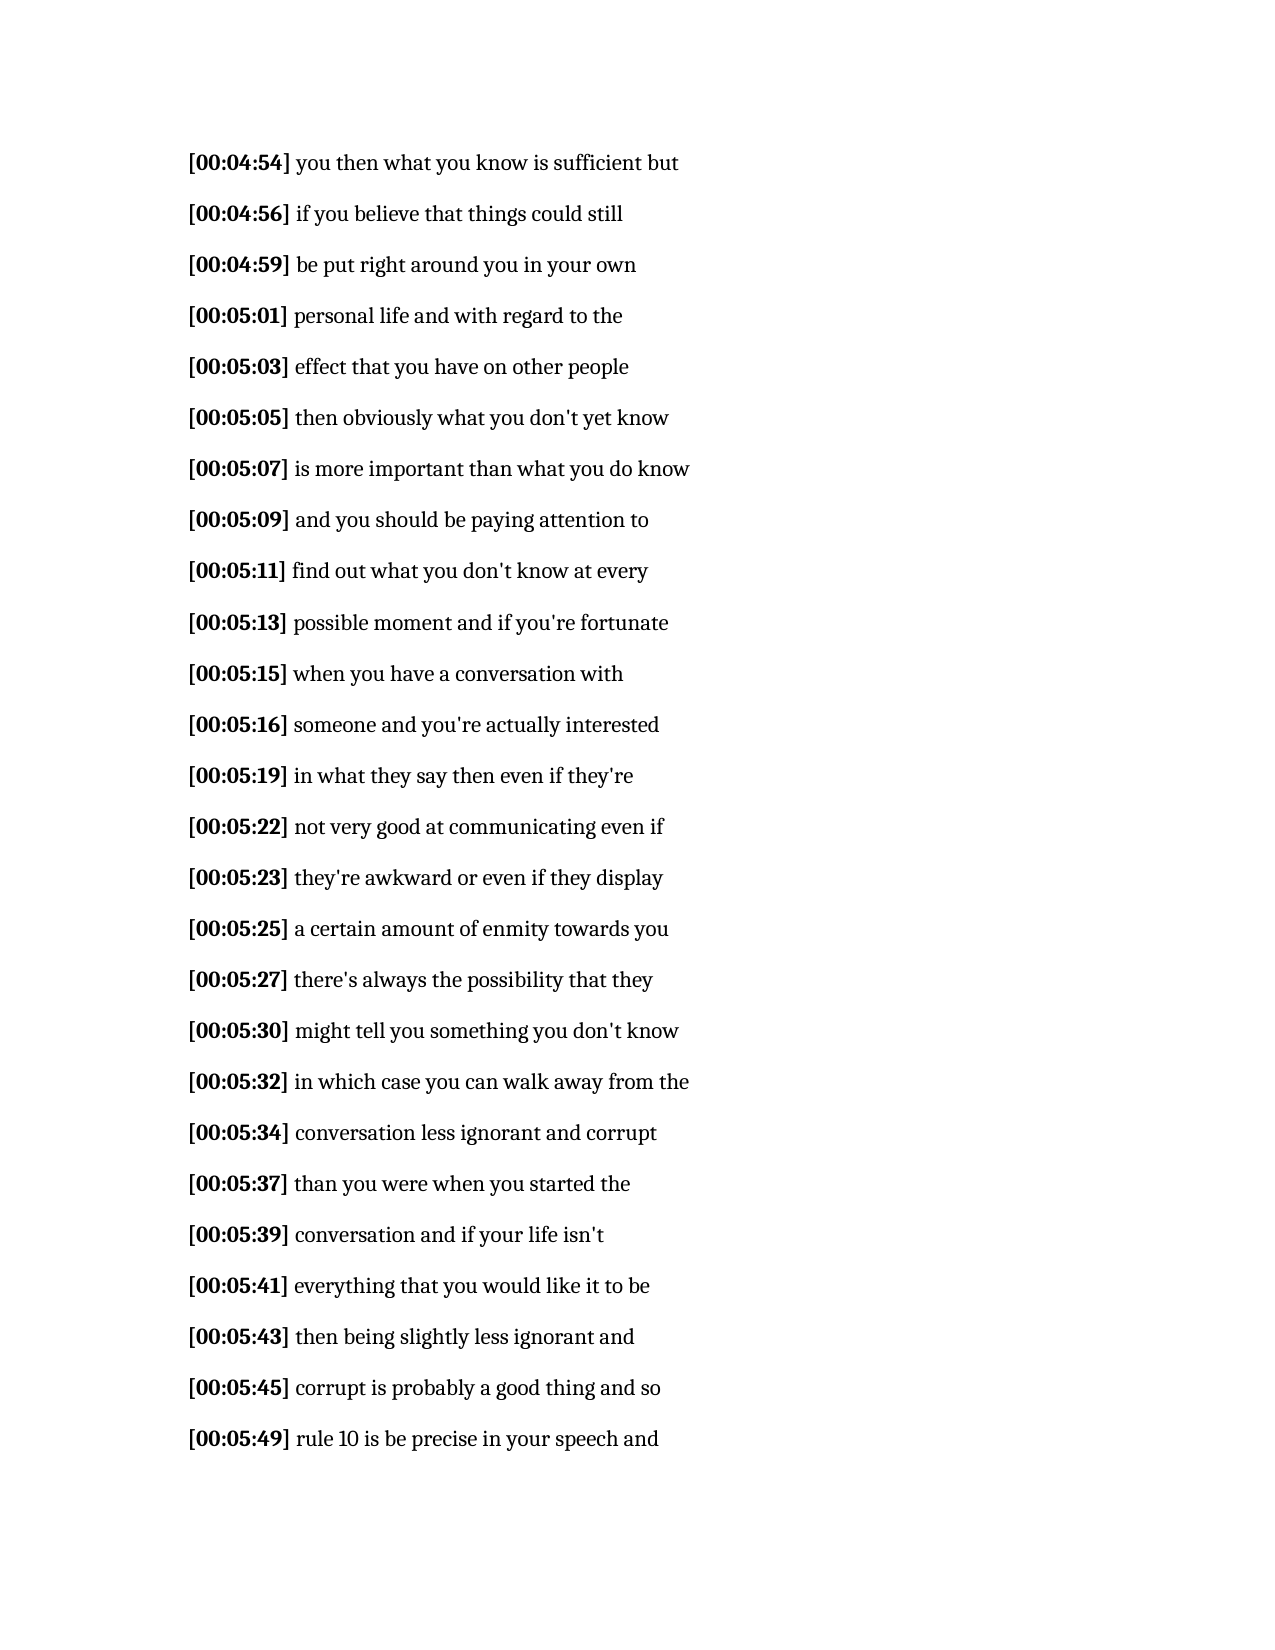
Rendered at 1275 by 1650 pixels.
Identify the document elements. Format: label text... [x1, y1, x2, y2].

text [00:05:16] someone and you're actually interested [187, 711, 1087, 738]
text [00:05:49] rule 10 is be precise in your speech and [187, 1426, 1087, 1452]
text [00:05:32] in which case you can walk away from the [187, 1069, 1087, 1095]
text [00:05:03] effect that you have on other people [187, 354, 1087, 381]
text [00:05:15] when you have a conversation with [187, 660, 1087, 687]
text [00:04:54] you then what you know is sufficient but [187, 150, 1087, 176]
text [00:05:13] possible moment and if you're fortunate [187, 609, 1087, 636]
text [00:05:45] corrupt is probably a good thing and so [187, 1375, 1087, 1401]
text [00:05:05] then obviously what you don't yet know [187, 405, 1087, 432]
text [00:05:23] they're awkward or even if they display [187, 864, 1087, 891]
text [00:05:11] find out what you don't know at every [187, 558, 1087, 585]
text [00:04:59] be put right around you in your own [187, 252, 1087, 278]
text [00:05:25] a certain amount of enmity towards you [187, 916, 1087, 942]
text [00:05:19] in what they say then even if they're [187, 762, 1087, 789]
text [00:05:34] conversation less ignorant and corrupt [187, 1120, 1087, 1146]
text [00:05:41] everything that you would like it to be [187, 1273, 1087, 1299]
text [00:05:09] and you should be paying attention to [187, 507, 1087, 534]
text [00:05:39] conversation and if your life isn't [187, 1222, 1087, 1248]
text [00:05:43] then being slightly less ignorant and [187, 1324, 1087, 1350]
text [00:05:22] not very good at communicating even if [187, 813, 1087, 840]
text [00:05:27] there's always the possibility that they [187, 967, 1087, 993]
text [00:05:07] is more important than what you do know [187, 456, 1087, 483]
text [00:05:37] than you were when you started the [187, 1171, 1087, 1197]
text [00:05:30] might tell you something you don't know [187, 1018, 1087, 1044]
text [00:04:56] if you believe that things could still [187, 201, 1087, 227]
text [00:05:01] personal life and with regard to the [187, 303, 1087, 329]
